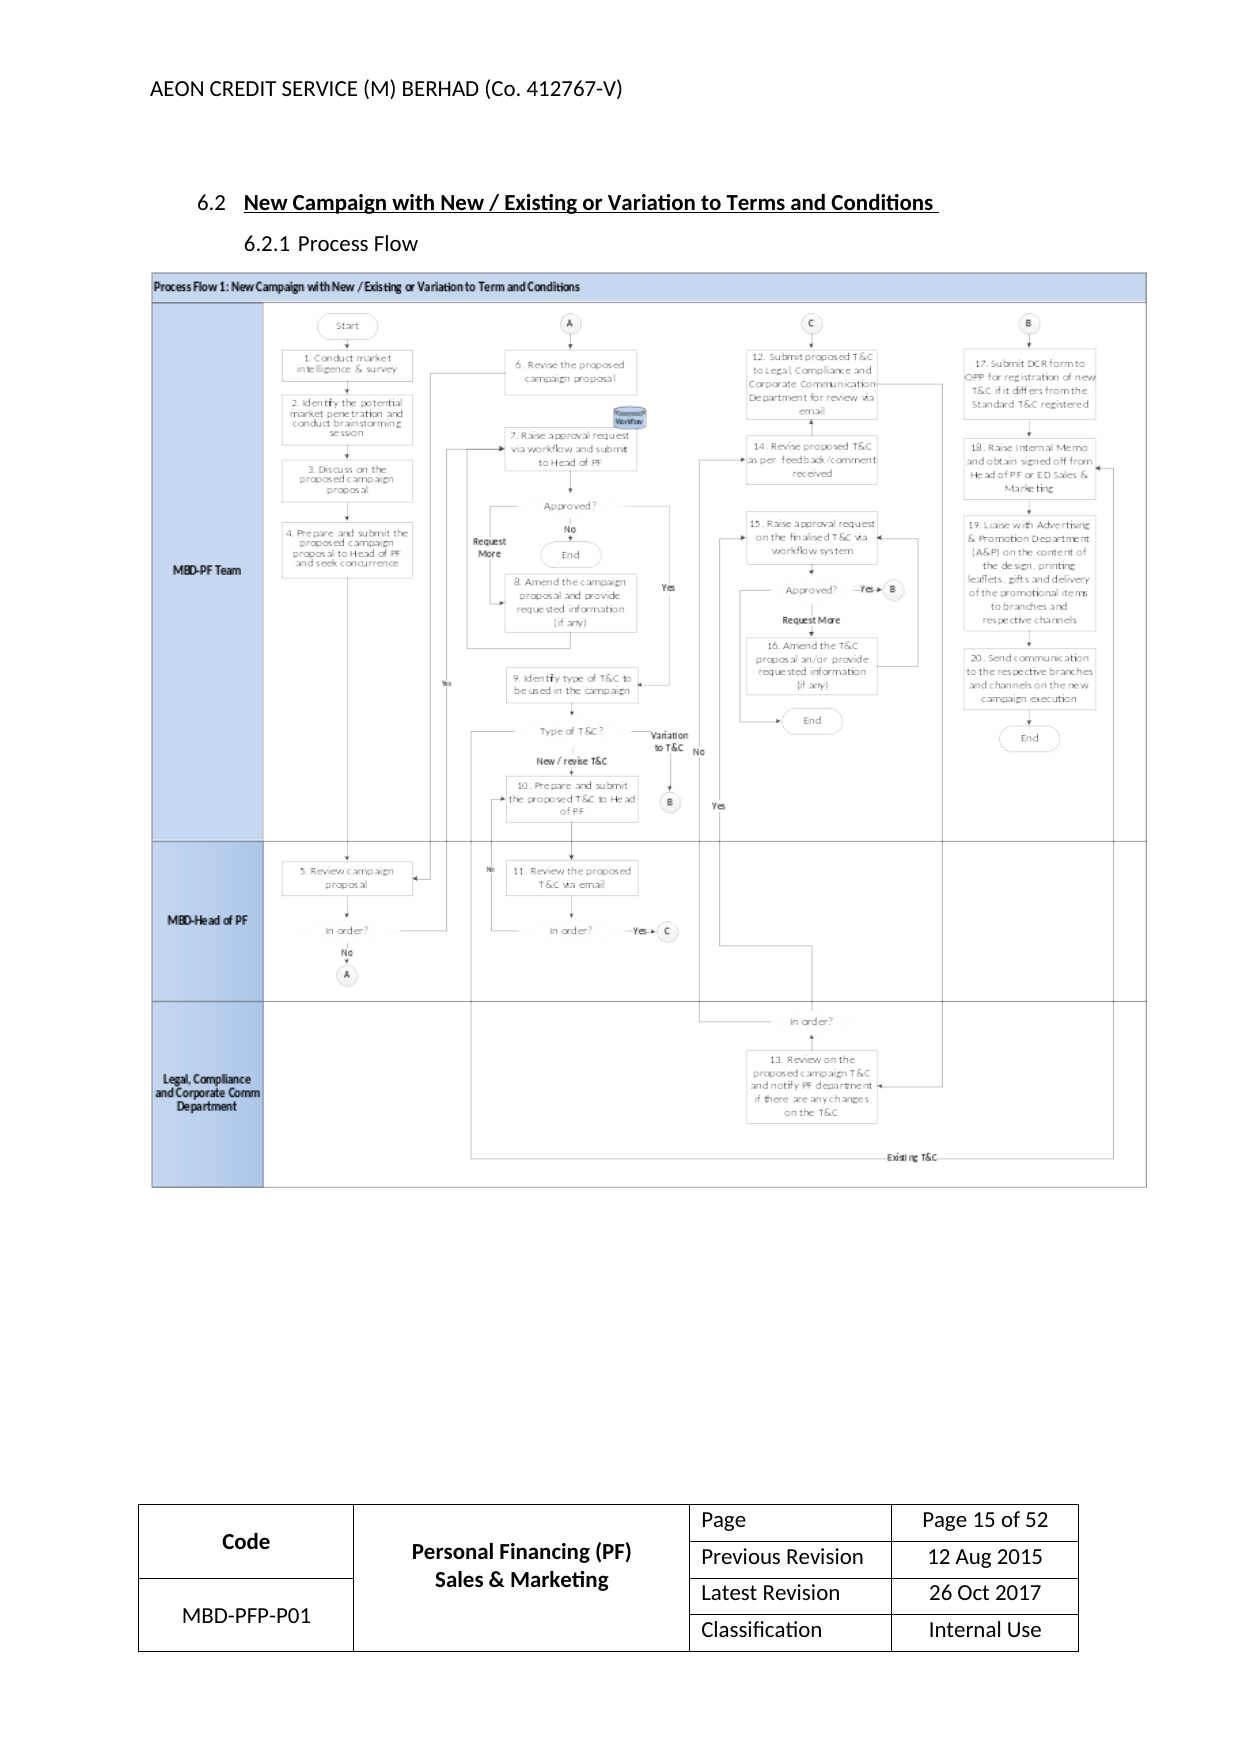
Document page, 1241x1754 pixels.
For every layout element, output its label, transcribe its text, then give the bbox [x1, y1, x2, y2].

subtitle New Campaign with New / Existing or Variation to Terms and Conditions [197, 188, 1090, 216]
subtitle Process Flow [244, 229, 1090, 258]
